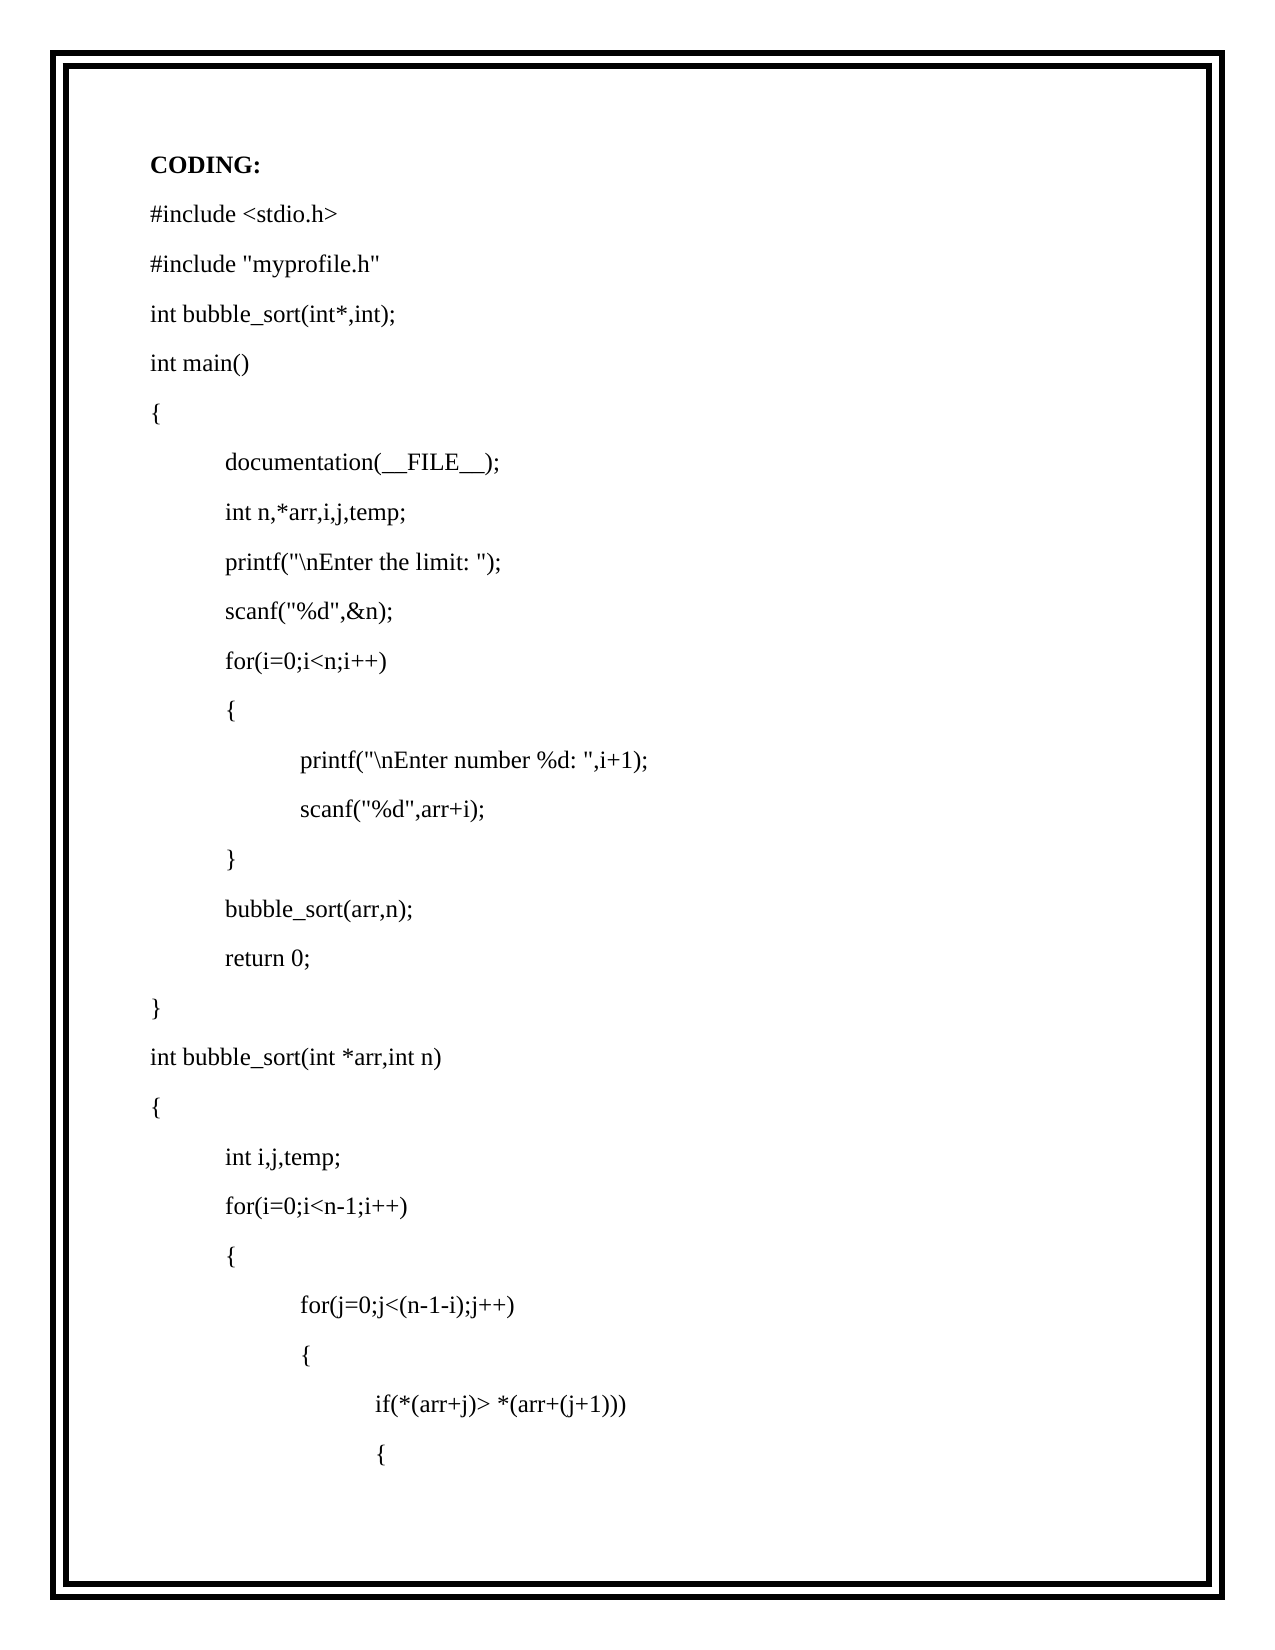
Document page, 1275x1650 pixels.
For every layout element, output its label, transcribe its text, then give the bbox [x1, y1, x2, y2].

text } [150, 993, 1125, 1022]
text if(*(arr+j)> *(arr+(j+1))) [150, 1389, 1125, 1418]
text { [150, 1340, 1125, 1369]
text { [150, 1241, 1125, 1269]
text int i,j,temp; [150, 1142, 1125, 1170]
text { [150, 398, 1125, 427]
text CODING: [150, 150, 1125, 179]
text bubble_sort(arr,n); [150, 894, 1125, 922]
text int bubble_sort(int *arr,int n) [150, 1042, 1125, 1071]
text printf("\nEnter the limit: "); [150, 547, 1125, 575]
text #include "myprofile.h" [150, 249, 1125, 278]
text { [150, 695, 1125, 724]
text scanf("%d",arr+i); [150, 794, 1125, 823]
text #include <stdio.h> [150, 199, 1125, 228]
text documentation(__FILE__); [150, 447, 1125, 476]
text for(i=0;i<n-1;i++) [150, 1191, 1125, 1220]
text for(j=0;j<(n-1-i);j++) [150, 1290, 1125, 1319]
text for(i=0;i<n;i++) [150, 646, 1125, 674]
text return 0; [150, 943, 1125, 972]
text printf("\nEnter number %d: ",i+1); [150, 745, 1125, 774]
text } [150, 844, 1125, 873]
text int main() [150, 348, 1125, 377]
text int bubble_sort(int*,int); [150, 299, 1125, 327]
text int n,*arr,i,j,temp; [150, 497, 1125, 526]
text scanf("%d",&n); [150, 596, 1125, 625]
text { [150, 1439, 1125, 1468]
text { [150, 1092, 1125, 1121]
